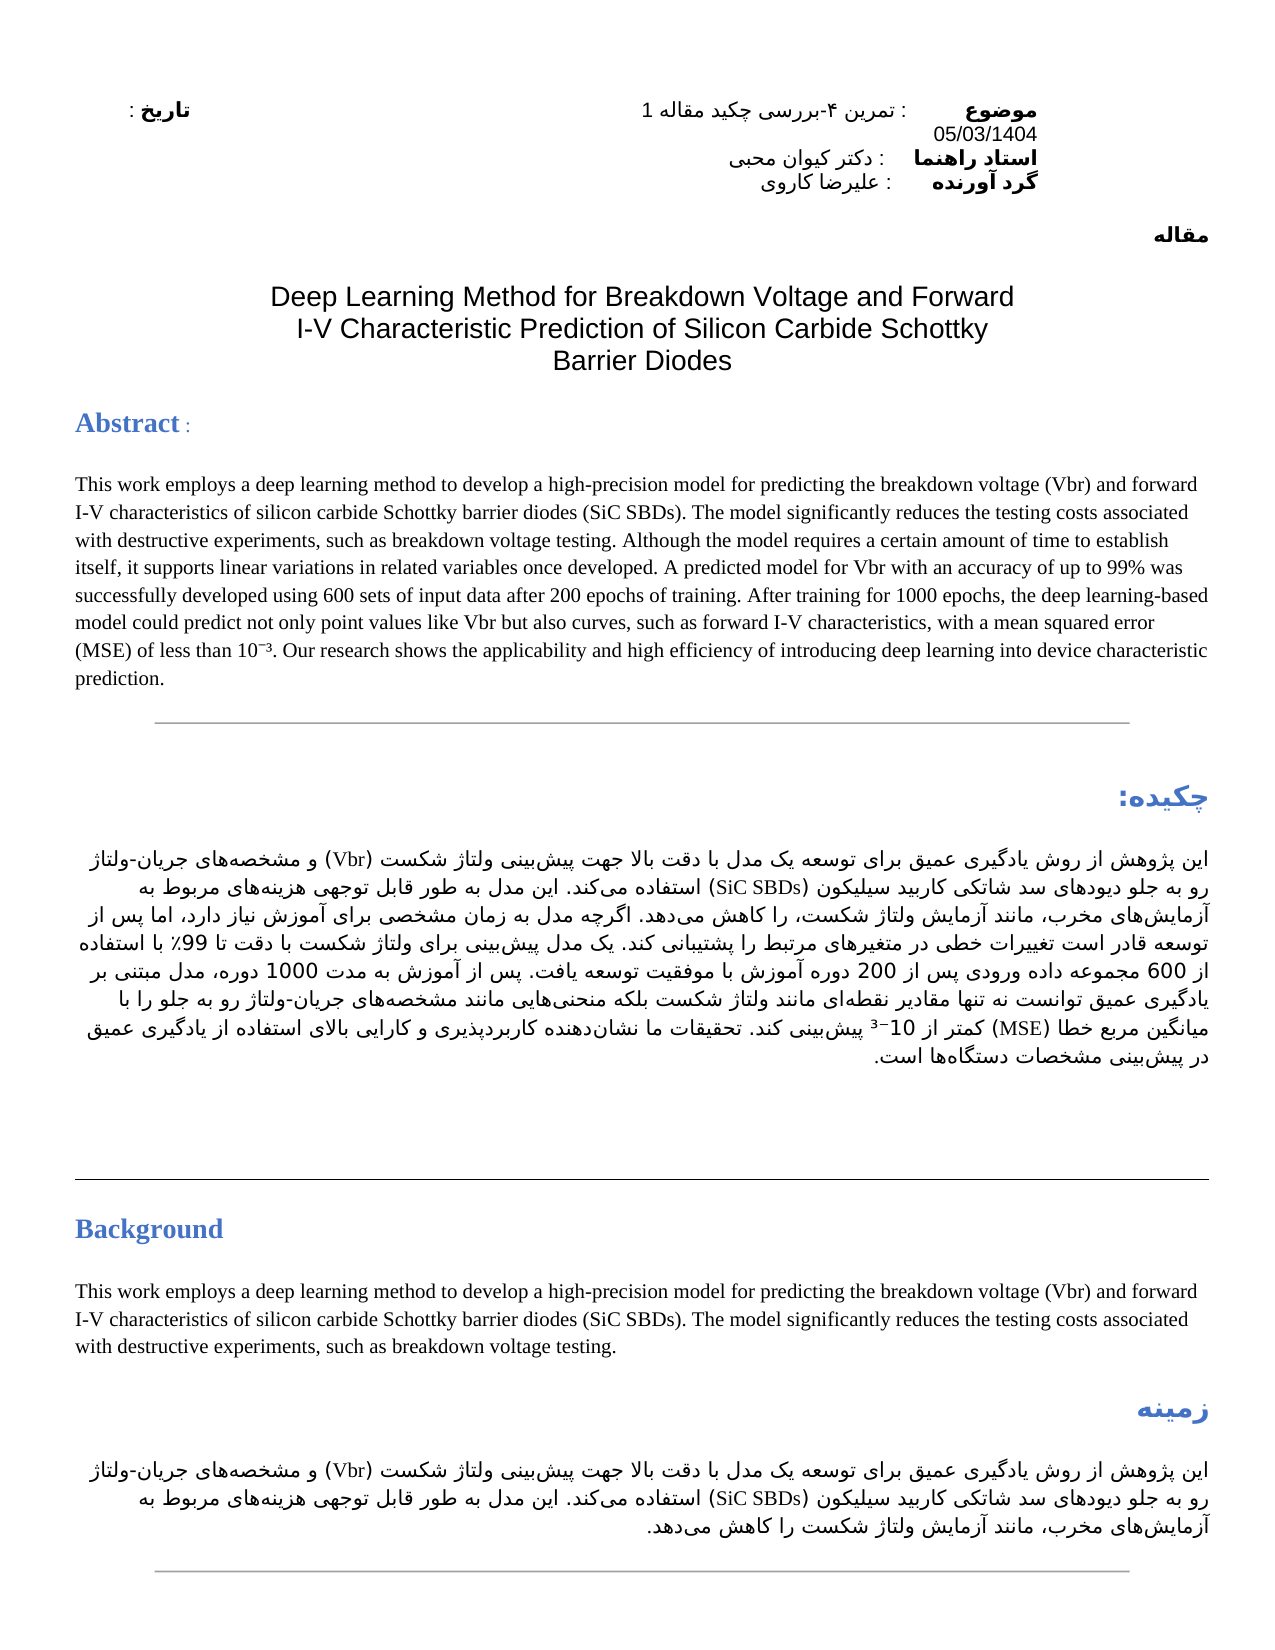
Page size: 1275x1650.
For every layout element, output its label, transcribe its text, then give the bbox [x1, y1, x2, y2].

text این پژوهش از روش یادگیری عمیق برای توسعه یک مدل با دقت بالا جهت پیش‌بینی ولتاژ شکست (Vbr) و مشخصه‌های جریان-ولتاژ رو به جلو دیودهای سد شاتکی کاربید سیلیکون (SiC SBDs) استفاده می‌کند. این مدل به طور قابل توجهی هزینه‌های مربوط به آزمایش‌های مخرب، مانند آزمایش ولتاژ شکست، را کاهش می‌دهد. اگرچه مدل به زمان مشخصی برای آموزش نیاز دارد، اما پس از توسعه قادر است تغییرات خطی در متغیرهای مرتبط را پشتیبانی کند. یک مدل پیش‌بینی برای ولتاژ شکست با دقت تا 99٪ با استفاده از 600 مجموعه داده ورودی پس از 200 دوره آموزش با موفقیت توسعه یافت. پس از آموزش به مدت 1000 دوره، مدل مبتنی بر یادگیری عمیق توانست نه تنها مقادیر نقطه‌ای مانند ولتاژ شکست بلکه منحنی‌هایی مانند مشخصه‌های جریان-ولتاژ رو به جلو را با میانگین مربع خطا (MSE) کمتر از 10⁻³ پیش‌بینی کند. تحقیقات ما نشان‌دهنده کاربردپذیری و کارایی بالای استفاده از یادگیری عمیق در پیش‌بینی مشخصات دستگاه‌ها است. [75, 847, 1209, 1068]
text چکیده: [75, 781, 1209, 813]
text I-V Characteristic Prediction of Silicon Carbide Schottky [75, 312, 1209, 344]
text This work employs a deep learning method to develop a high-precision model for predicting the breakdown voltage (Vbr) and forward I-V characteristics of silicon carbide Schottky barrier diodes (SiC SBDs). The model significantly reduces the testing costs associated with destructive experiments, such as breakdown voltage testing. Although the model requires a certain amount of time to establish itself, it supports linear variations in related variables once developed. A predicted model for Vbr with an accuracy of up to 99% was successfully developed using 600 sets of input data after 200 epochs of training. After training for 1000 epochs, the deep learning-based model could predict not only point values like Vbr but also curves, such as forward I-V characteristics, with a mean squared error (MSE) of less than 10⁻³. Our research shows the applicability and high efficiency of introducing deep learning into device characteristic prediction. [75, 472, 1209, 689]
text Abstract : [75, 406, 1209, 438]
text زمینه [75, 1391, 1209, 1424]
text Deep Learning Method for Breakdown Voltage and Forward [75, 279, 1209, 312]
table_cell گرد آورنده : علیرضا کاروی [75, 170, 1049, 194]
table_header موضوع : تمرین ۴-بررسی چکید مقاله 1 تاریخ : 05/03/1404 [75, 98, 1049, 146]
text This work employs a deep learning method to develop a high-precision model for predicting the breakdown voltage (Vbr) and forward I-V characteristics of silicon carbide Schottky barrier diodes (SiC SBDs). The model significantly reduces the testing costs associated with destructive experiments, such as breakdown voltage testing. [75, 1279, 1209, 1358]
text مقاله [75, 223, 1209, 247]
text Barrier Diodes [75, 344, 1209, 377]
text این پژوهش از روش یادگیری عمیق برای توسعه یک مدل با دقت بالا جهت پیش‌بینی ولتاژ شکست (Vbr) و مشخصه‌های جریان-ولتاژ رو به جلو دیودهای سد شاتکی کاربید سیلیکون (SiC SBDs) استفاده می‌کند. این مدل به طور قابل توجهی هزینه‌های مربوط به آزمایش‌های مخرب، مانند آزمایش ولتاژ شکست را کاهش می‌دهد. [75, 1458, 1209, 1538]
text Background [75, 1213, 1209, 1245]
table_cell استاد راهنما : دکتر کیوان محبی [75, 146, 1049, 170]
